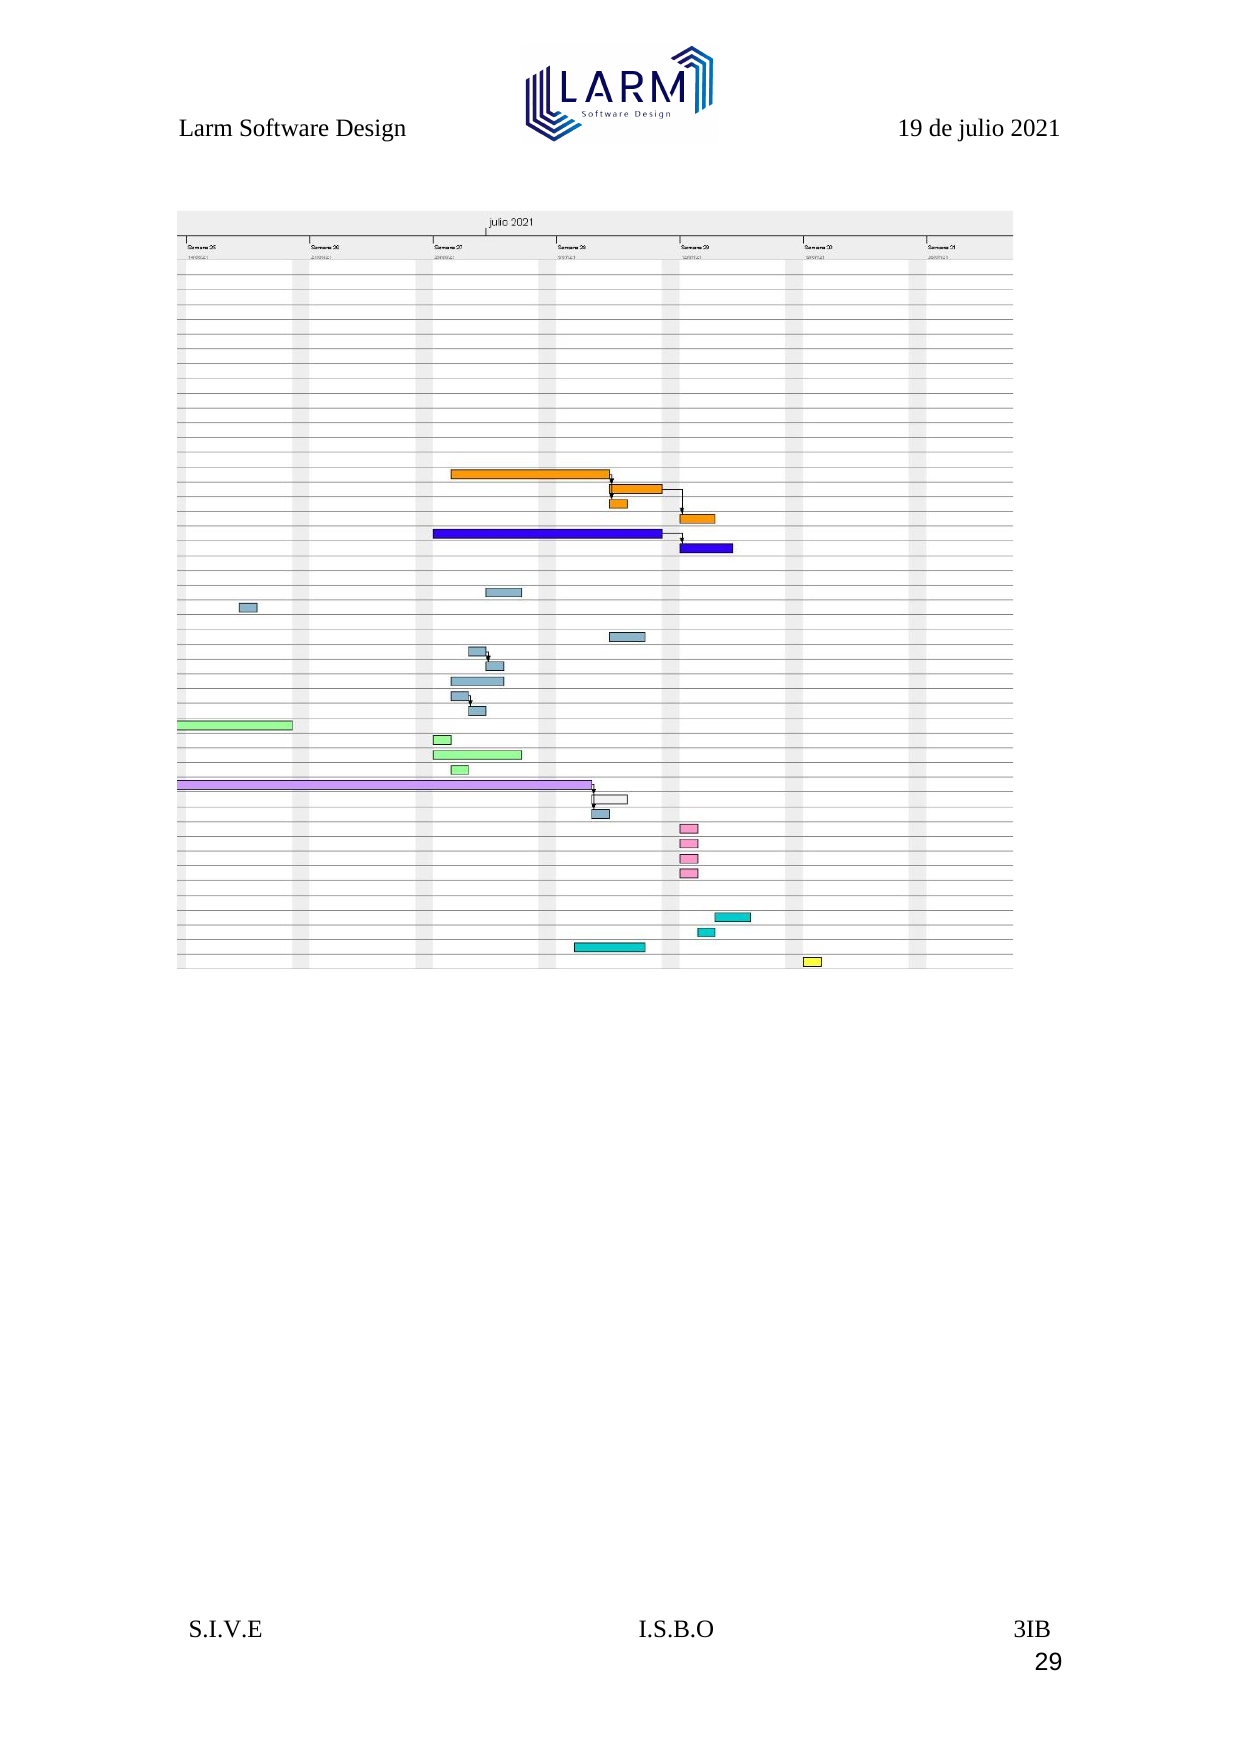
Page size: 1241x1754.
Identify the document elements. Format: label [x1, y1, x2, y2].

picture [177, 177, 1014, 969]
picture [521, 44, 718, 144]
